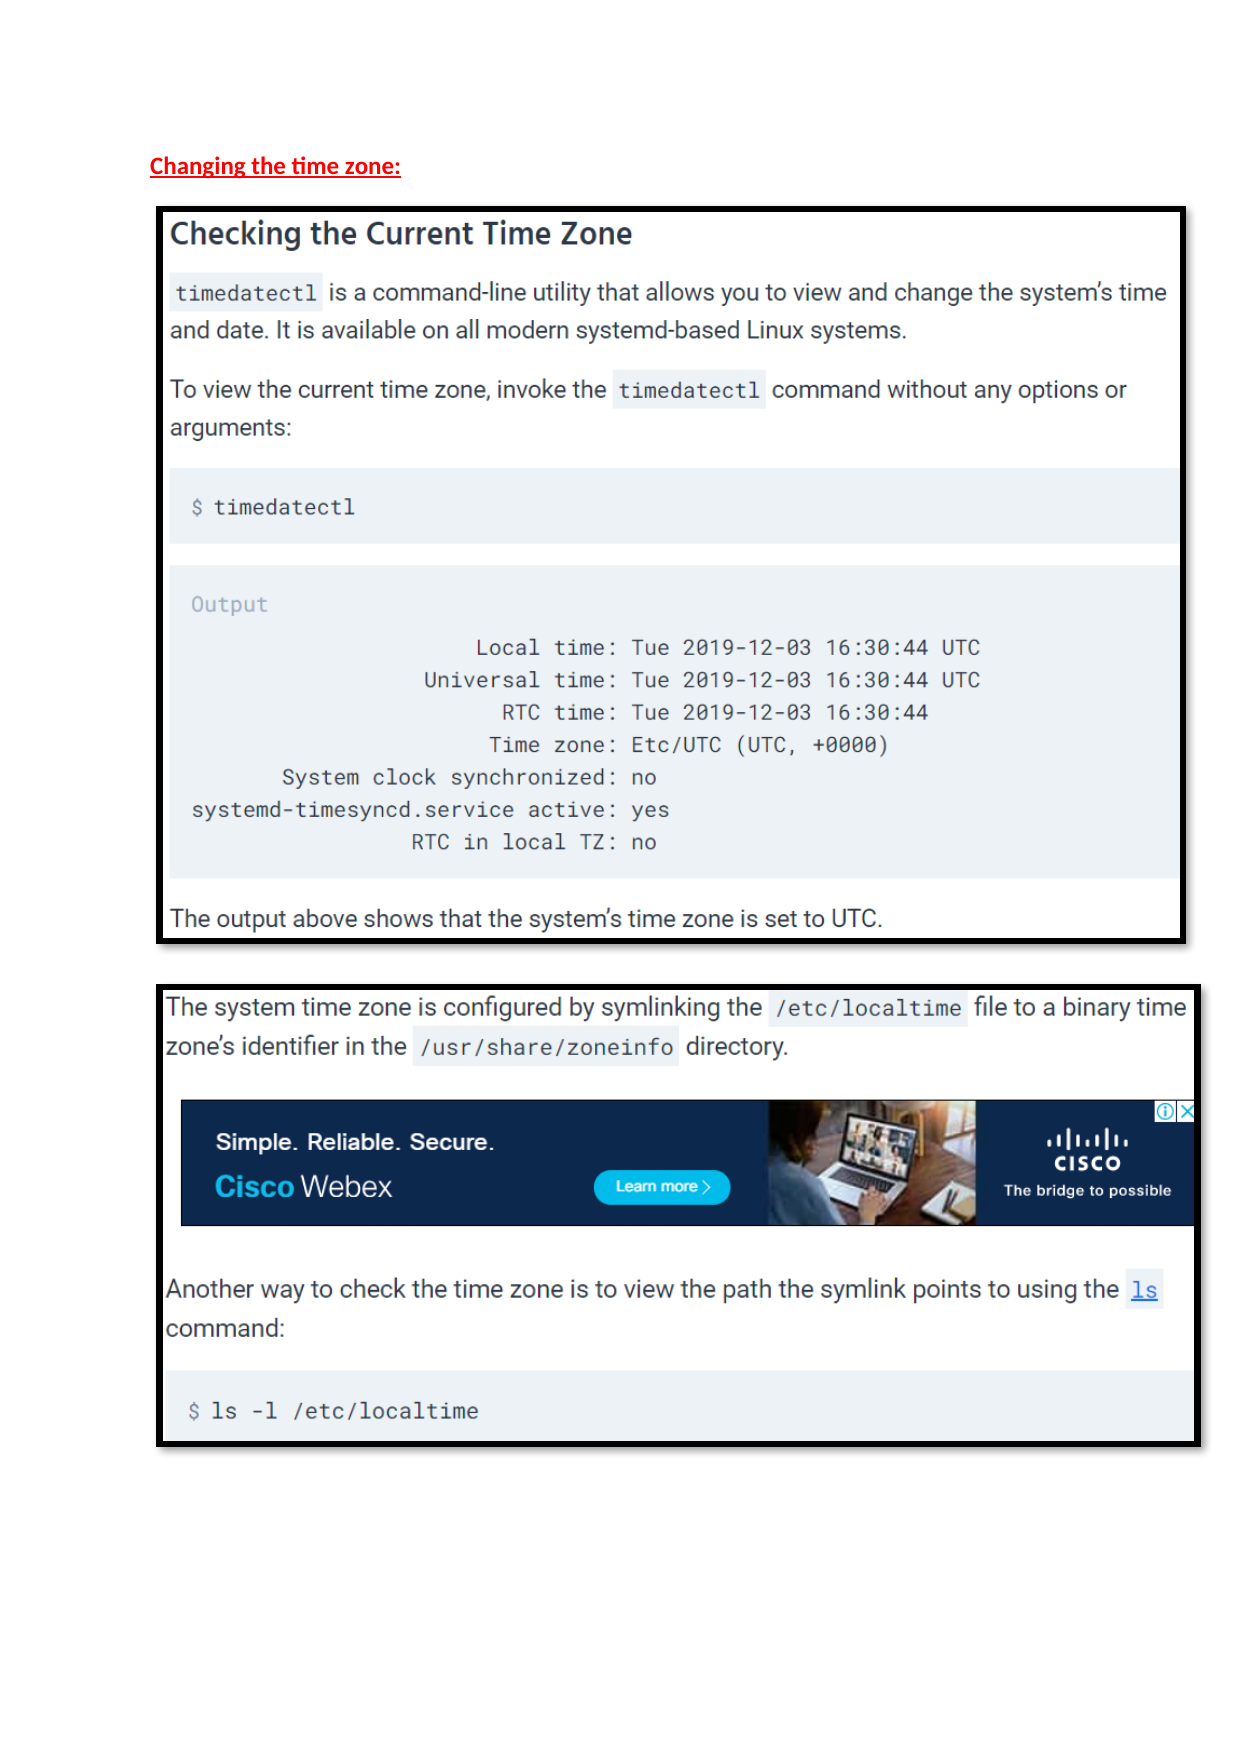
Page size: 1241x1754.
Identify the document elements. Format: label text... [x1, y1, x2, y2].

picture [163, 990, 1194, 1441]
text Changing the time zone: [150, 150, 1090, 181]
picture [163, 212, 1180, 938]
